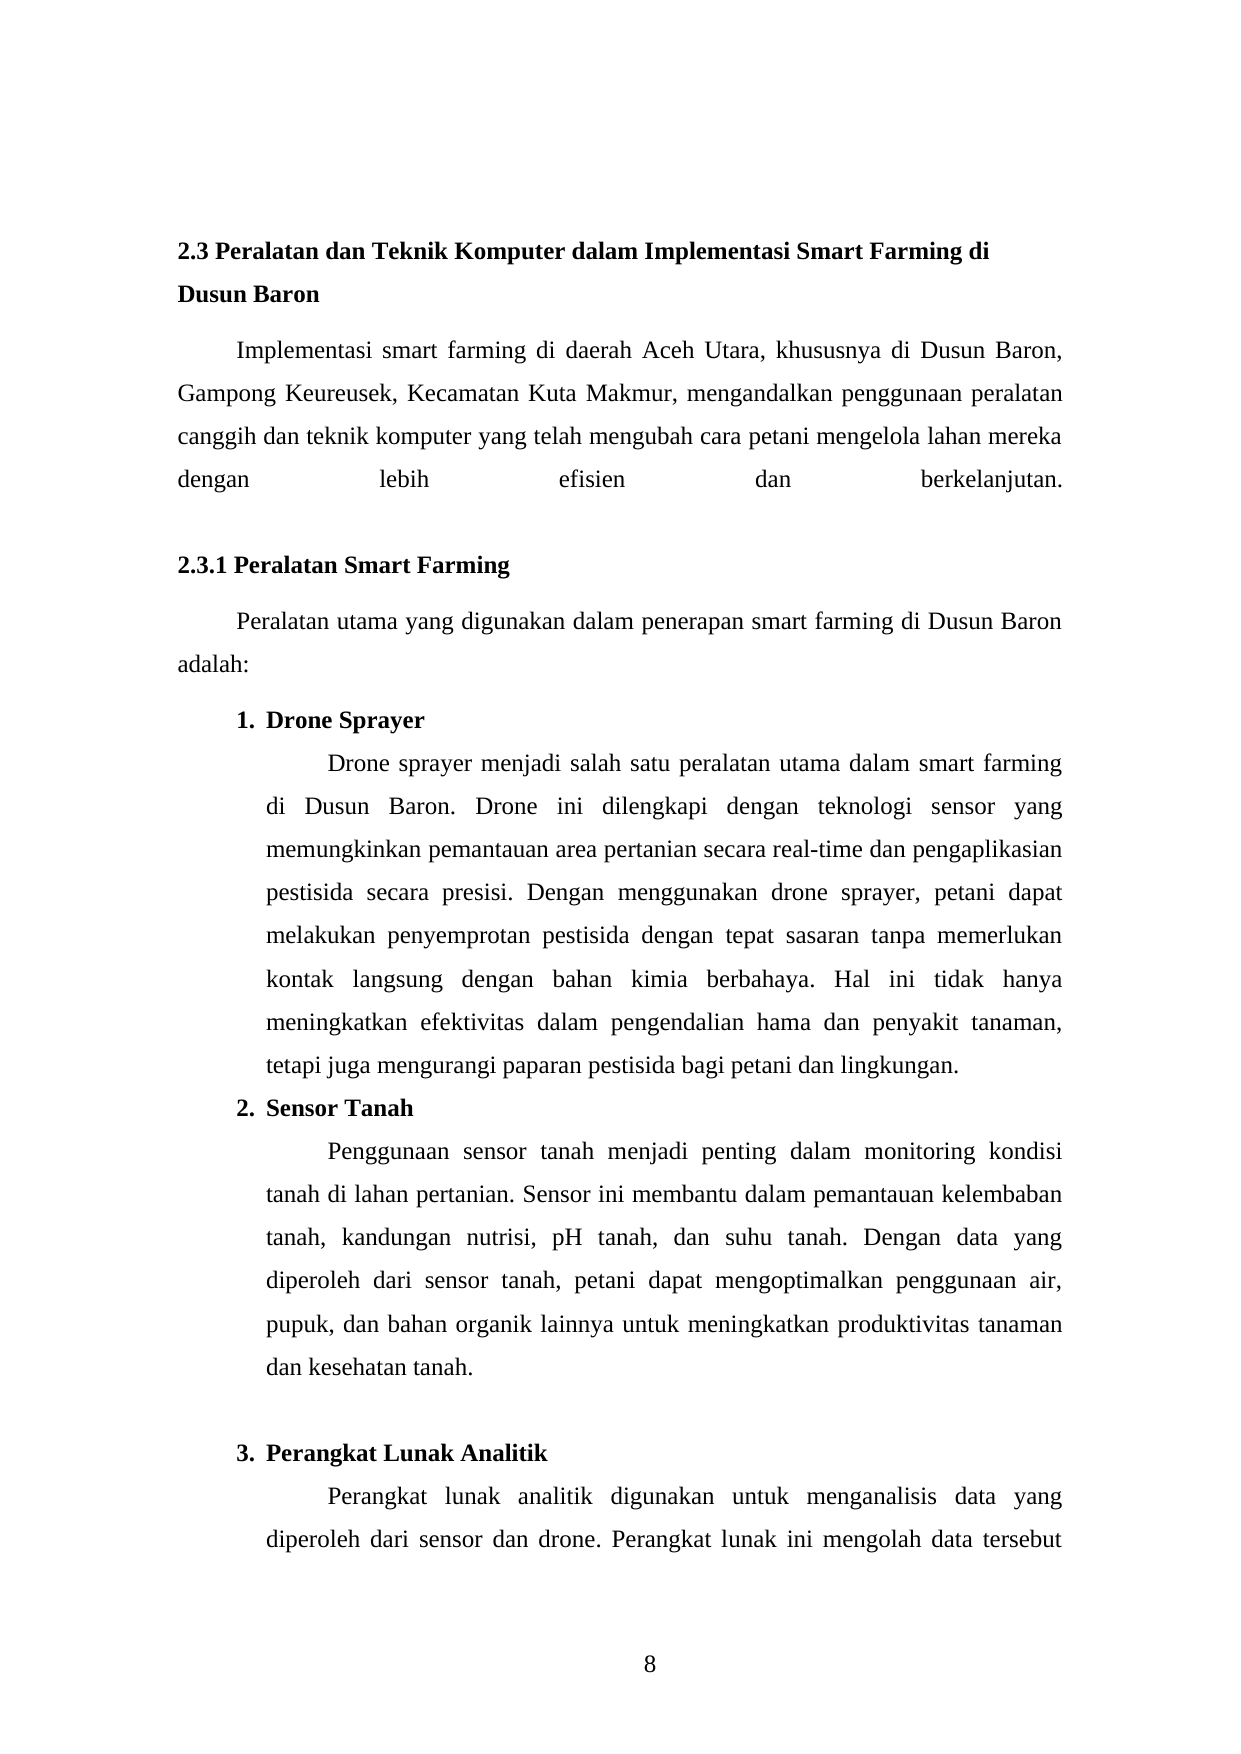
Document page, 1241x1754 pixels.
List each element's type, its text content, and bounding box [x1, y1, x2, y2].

list Sensor Tanah [236, 1093, 1063, 1122]
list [266, 1481, 1063, 1553]
list Drone Sprayer [236, 705, 1063, 734]
list Drone sprayer menjadi salah satu peralatan utama dalam smart farming di Dusun Baron. Drone ini dilengkapi dengan teknologi sensor yang memungkinkan pemantauan area pertanian secara real-time dan pengaplikasian pestisida secara presisi. Dengan menggunakan drone sprayer, petani dapat melakukan penyemprotan pestisida dengan tepat sasaran tanpa memerlukan kontak langsung dengan bahan kimia berbahaya. Hal ini tidak hanya meningkatkan efektivitas dalam pengendalian hama dan penyakit tanaman, tetapi juga mengurangi paparan pestisida bagi petani dan lingkungan. [266, 748, 1063, 1079]
text Peralatan utama yang digunakan dalam penerapan smart farming di Dusun Baron adalah: [177, 606, 1063, 678]
list Penggunaan sensor tanah menjadi penting dalam monitoring kondisi tanah di lahan pertanian. Sensor ini membantu dalam pemantauan kelembaban tanah, kandungan nutrisi, pH tanah, dan suhu tanah. Dengan data yang diperoleh dari sensor tanah, petani dapat mengoptimalkan penggunaan air, pupuk, dan bahan organik lainnya untuk meningkatkan produktivitas tanaman dan kesehatan tanah. [266, 1136, 1063, 1381]
subtitle 2.3 Peralatan dan Teknik Komputer dalam Implementasi Smart Farming di Dusun Baron [177, 236, 1063, 308]
list Perangkat Lunak Analitik [236, 1438, 1063, 1467]
text Implementasi smart farming di daerah Aceh Utara, khususnya di Dusun Baron, Gampong Keureusek, Kecamatan Kuta Makmur, mengandalkan penggunaan peralatan canggih dan teknik komputer yang telah mengubah cara petani mengelola lahan mereka dengan lebih efisien dan berkelanjutan. 2.3.1 Peralatan Smart Farming [177, 335, 1063, 579]
